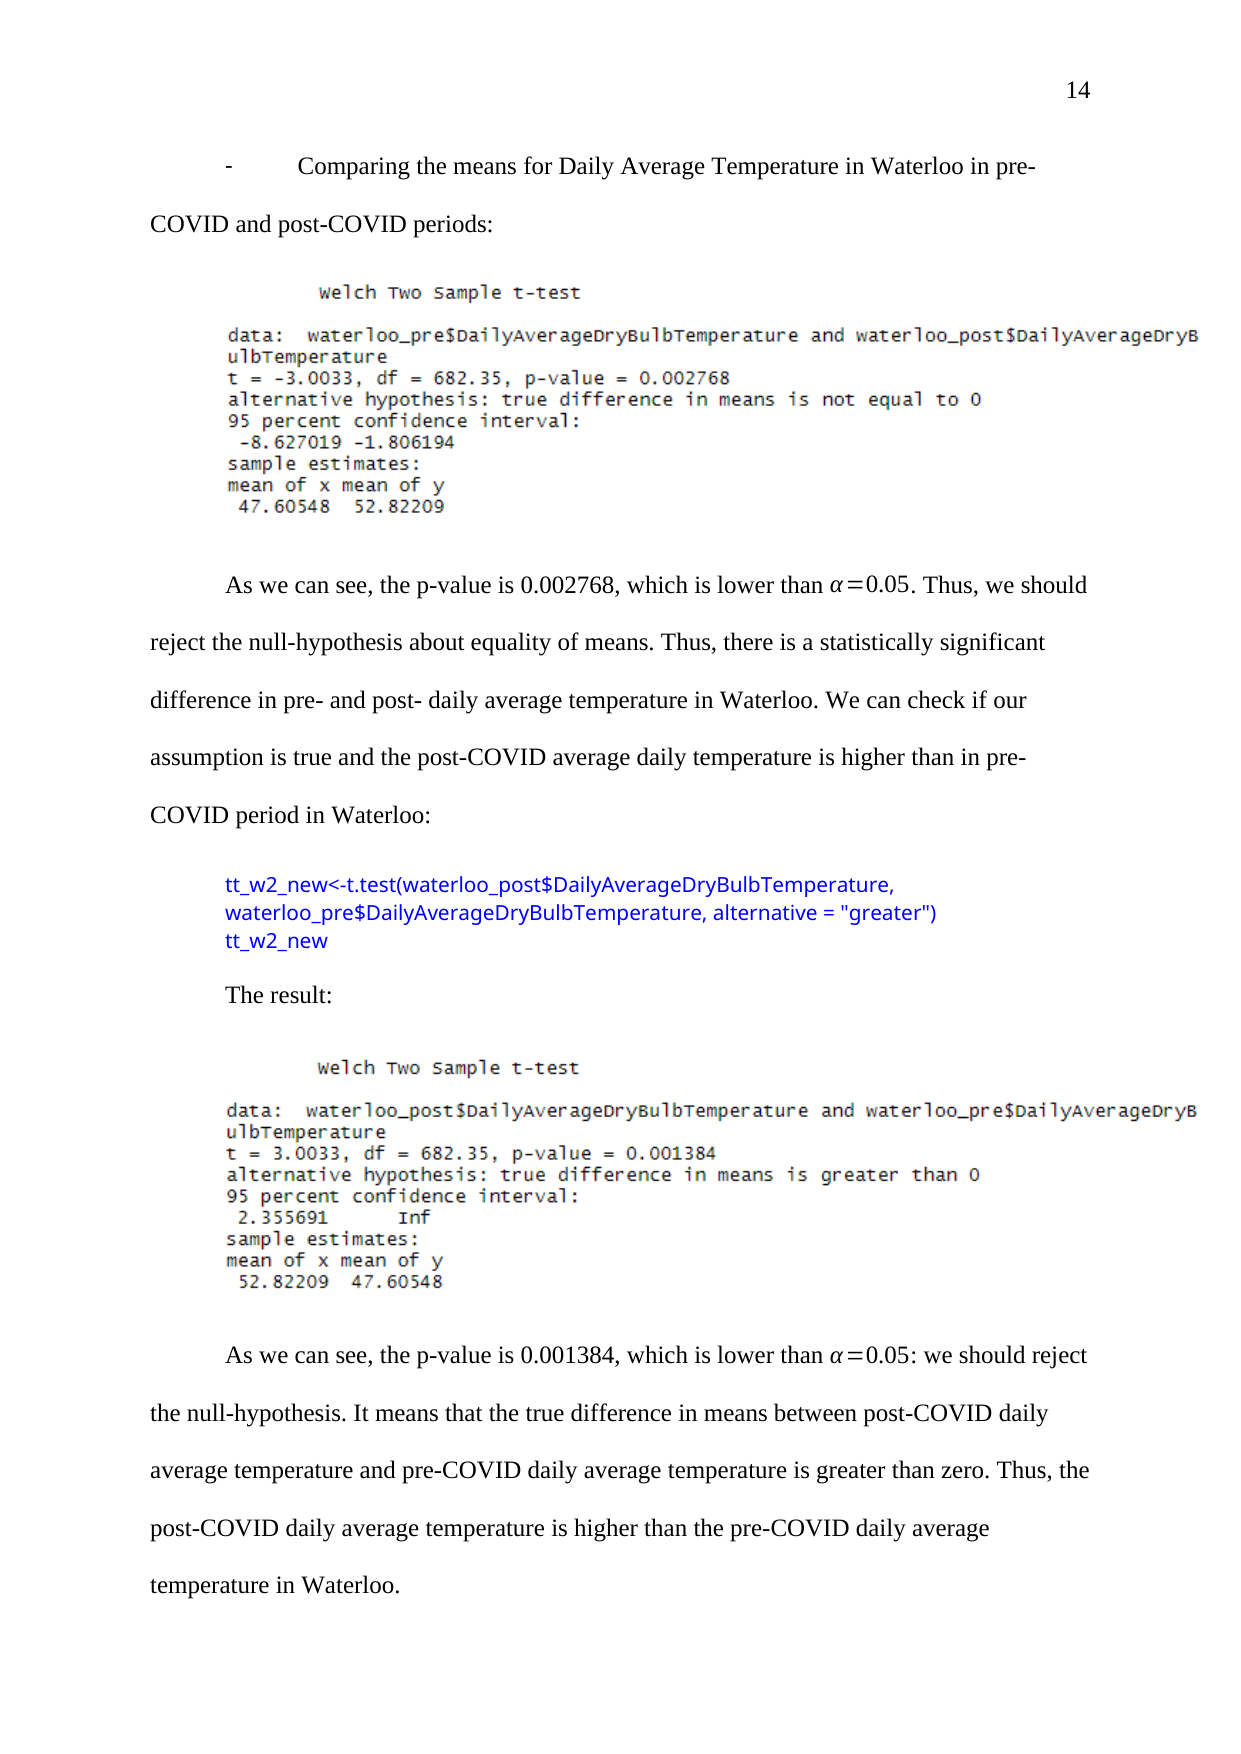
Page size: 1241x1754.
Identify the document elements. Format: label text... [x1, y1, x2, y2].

picture [225, 1050, 1200, 1301]
text As we can see, the p-value is 0.001384, which is lower than : we should reject the null-hypothesis. It means that the true difference in means between post-COVID daily average temperature and pre-COVID daily average temperature is greater than zero. Thus, the post-COVID daily average temperature is higher than the pre-COVID daily average temperature in Waterloo. [150, 1341, 1090, 1599]
list Comparing the means for Daily Average Temperature in Waterloo in pre-COVID and post-COVID periods: [150, 150, 1090, 238]
text The result: [150, 980, 1090, 1009]
text tt_w2_new [225, 927, 1090, 955]
text tt_w2_new<-t.test(waterloo_post$DailyAverageDryBulbTemperature, waterloo_pre$DailyAverageDryBulbTemperature, alternative = "greater") [225, 870, 1090, 927]
picture [225, 279, 1200, 530]
text As we can see, the p-value is 0.002768, which is lower than . Thus, we should reject the null-hypothesis about equality of means. Thus, there is a statistically significant difference in pre- and post- daily average temperature in Waterloo. We can check if our assumption is true and the post-COVID average daily temperature is higher than in pre-COVID period in Waterloo: [150, 570, 1090, 828]
